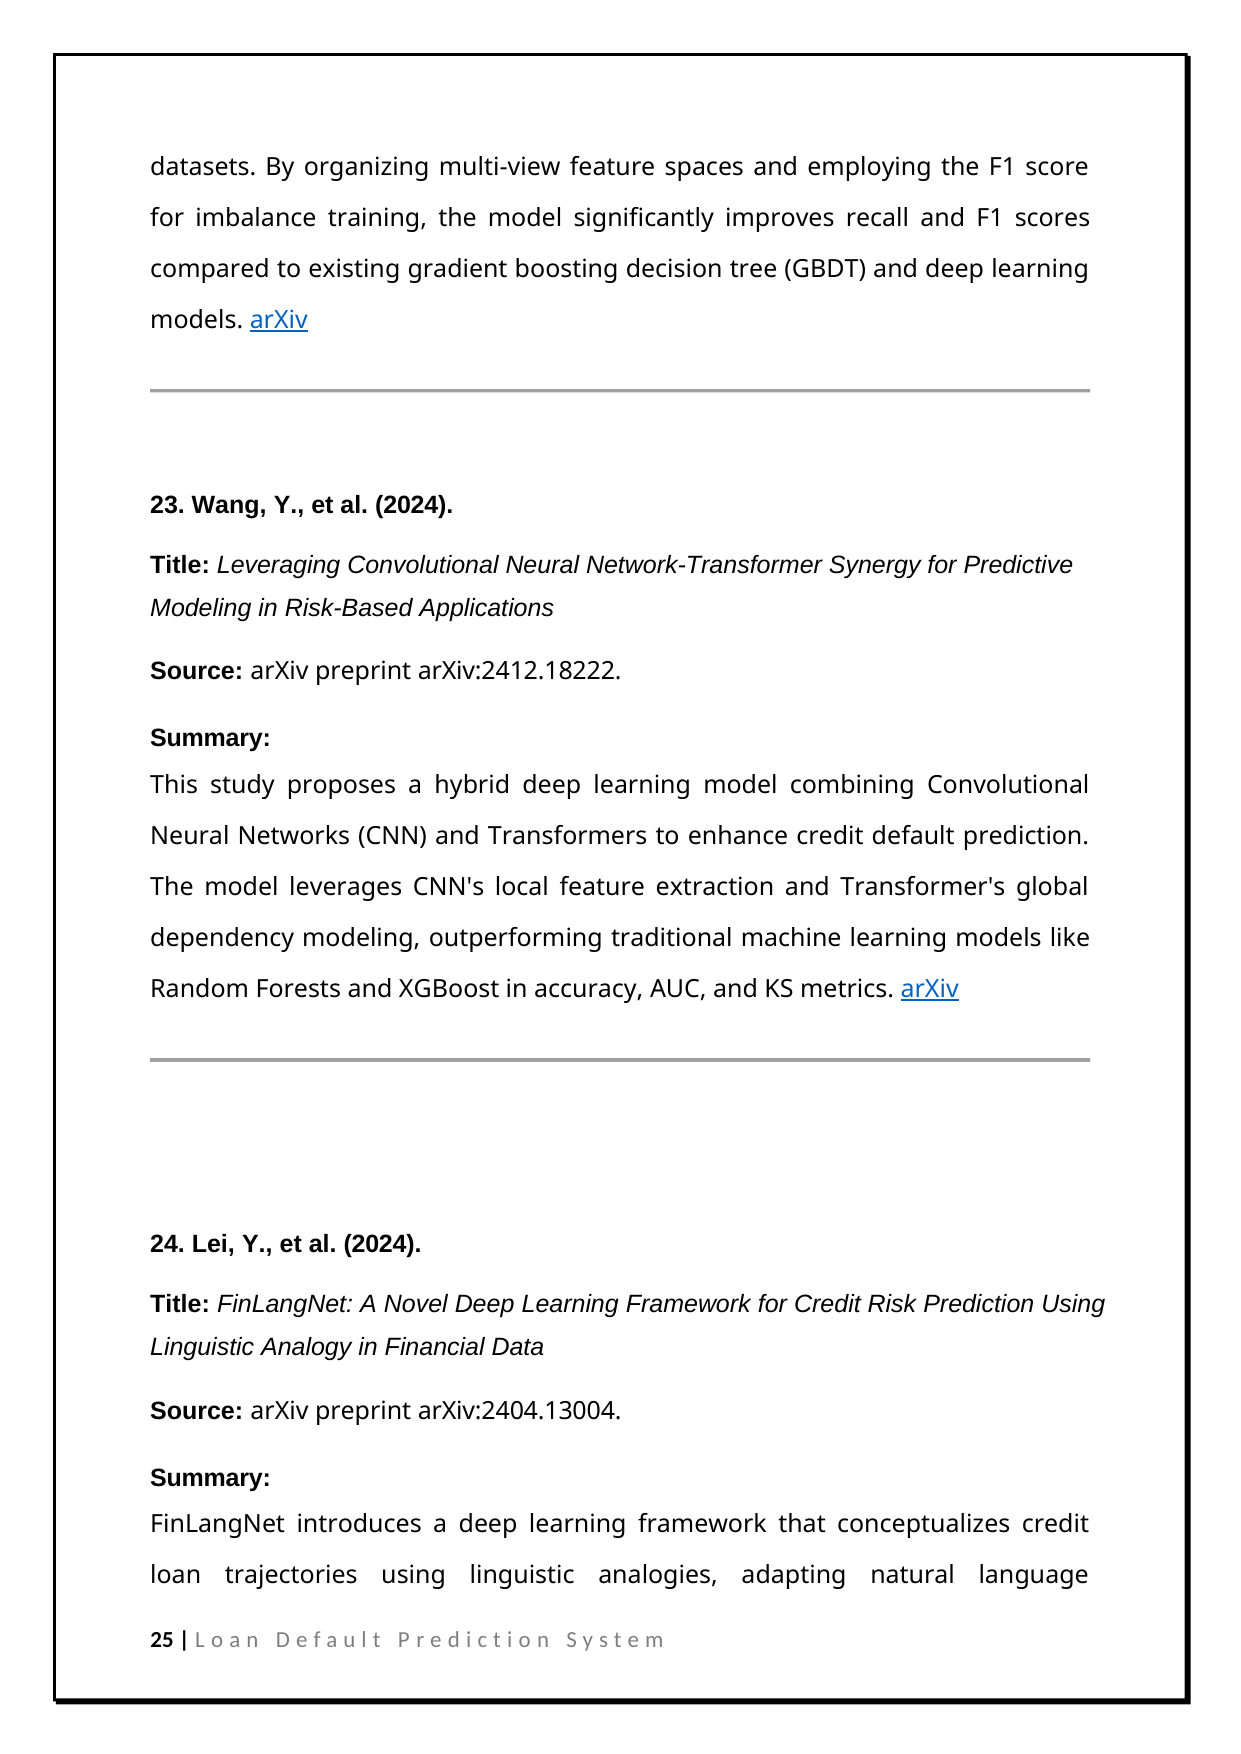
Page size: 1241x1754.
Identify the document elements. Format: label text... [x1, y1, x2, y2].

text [150, 1506, 1090, 1591]
subtitle Summary: [150, 1463, 1107, 1491]
text This study proposes a hybrid deep learning model combining Convolutional Neural Networks (CNN) and Transformers to enhance credit default prediction. The model leverages CNN's local feature extraction and Transformer's global dependency modeling, outperforming traditional machine learning models like Random Forests and XGBoost in accuracy, AUC, and KS metrics. arXiv [150, 766, 1090, 1004]
subtitle Wang, Y., et al. (2024). [150, 490, 1107, 519]
text datasets. By organizing multi-view feature spaces and employing the F1 score for imbalance training, the model significantly improves recall and F1 scores compared to existing gradient boosting decision tree (GBDT) and deep learning models. arXiv [150, 148, 1090, 335]
subtitle Summary: [150, 723, 1107, 752]
subtitle Lei, Y., et al. (2024). [150, 1229, 1107, 1258]
text Title: Leveraging Convolutional Neural Network-Transformer Synergy for Predictive Modeling in Risk-Based Applications [150, 550, 1107, 622]
text Source: arXiv preprint arXiv:2404.13004. [150, 1392, 1107, 1426]
text Source: arXiv preprint arXiv:2412.18222. [150, 653, 1107, 687]
text Title: FinLangNet: A Novel Deep Learning Framework for Credit Risk Prediction Using Linguistic Analogy in Financial Data [150, 1289, 1107, 1361]
